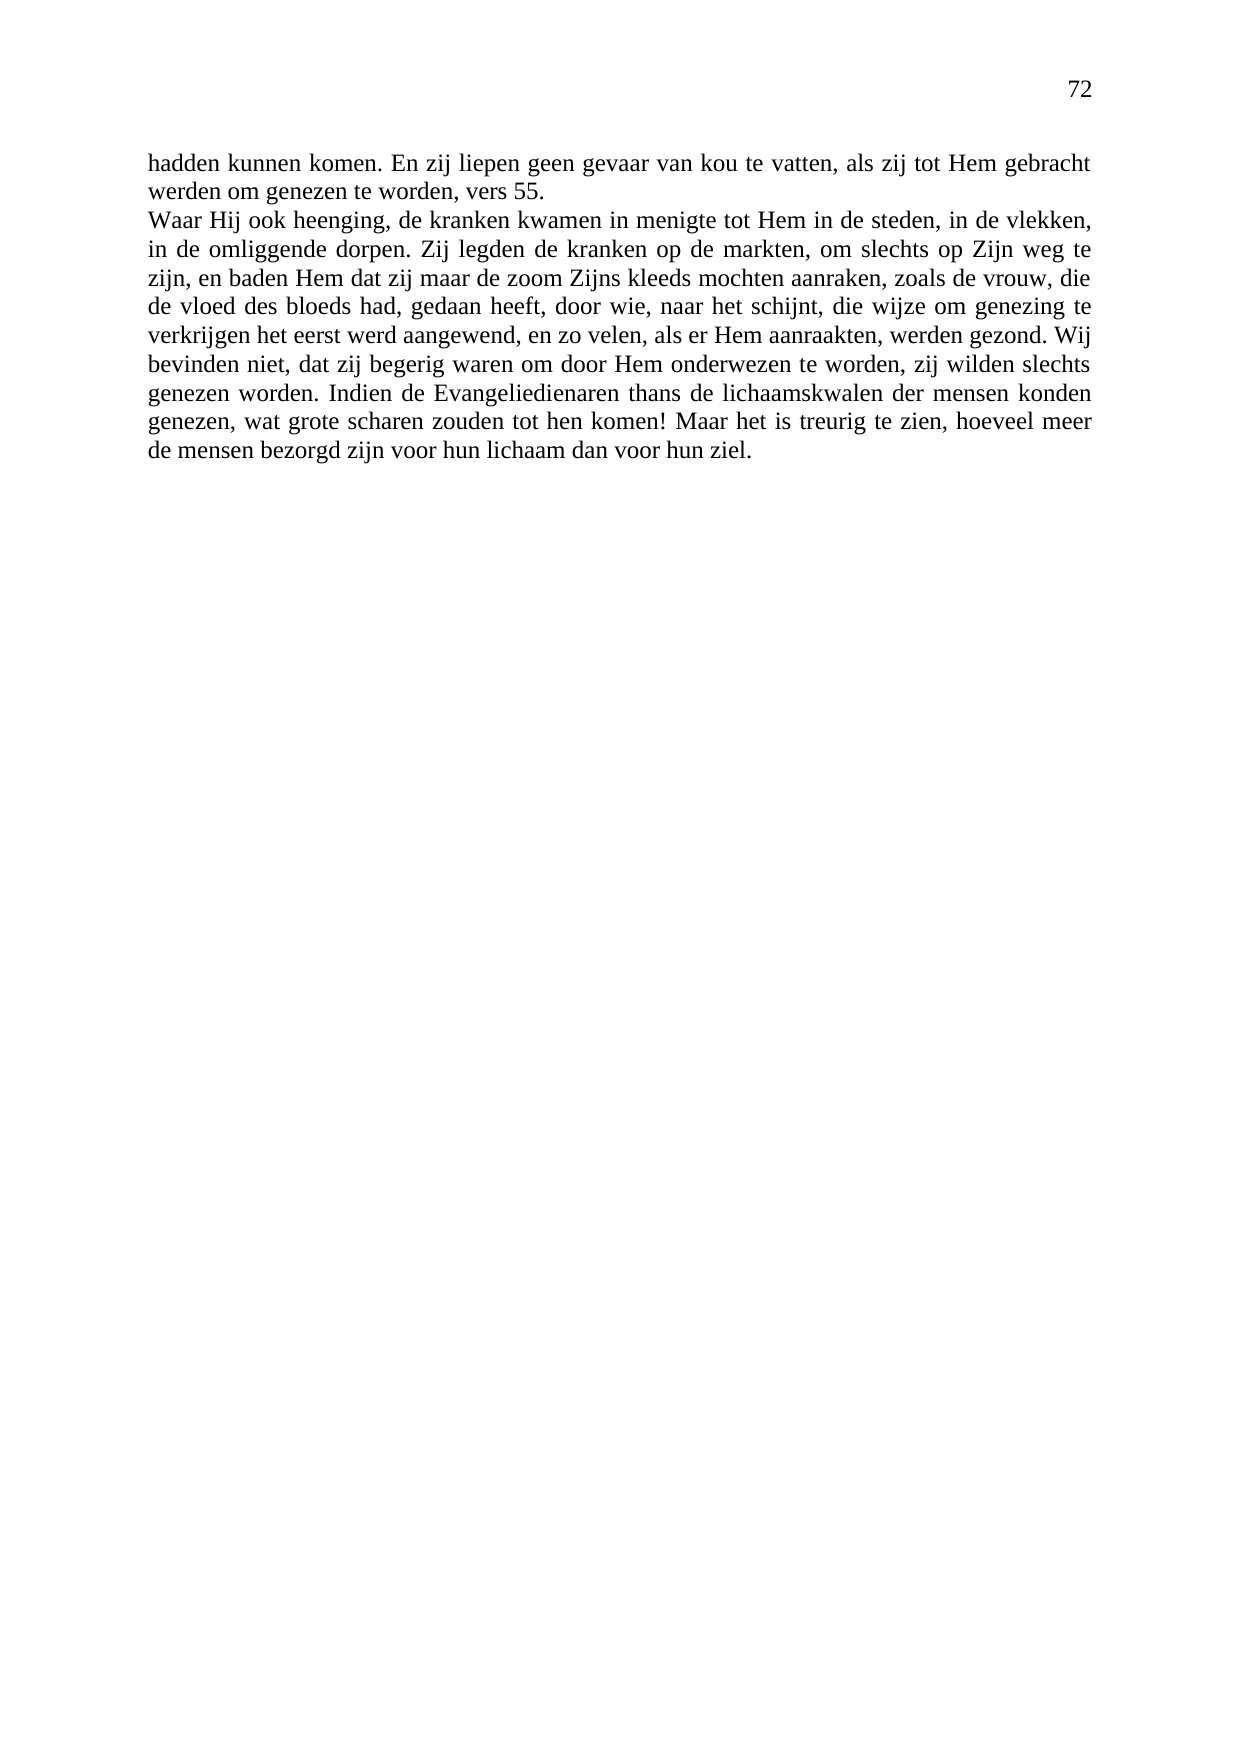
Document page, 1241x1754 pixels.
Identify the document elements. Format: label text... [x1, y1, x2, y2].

text Waar Hij ook heenging, de kranken kwamen in menigte tot Hem in de steden, in de vlekken, in de omliggende dorpen. Zij legden de kranken op de markten, om slechts op Zijn weg te zijn, en baden Hem dat zij maar de zoom Zijns kleeds mochten aanraken, zoals de vrouw, die de vloed des bloeds had, gedaan heeft, door wie, naar het schijnt, die wijze om genezing te verkrijgen het eerst werd aangewend, en zo velen, als er Hem aanraakten, werden gezond. Wij bevinden niet, dat zij begerig waren om door Hem onderwezen te worden, zij wilden slechts genezen worden. Indien de Evangeliedienaren thans de lichaamskwalen der mensen konden genezen, wat grote scharen zouden tot hen komen! Maar het is treurig te zien, hoeveel meer de mensen bezorgd zijn voor hun lichaam dan voor hun ziel. [148, 205, 1093, 464]
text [148, 148, 1093, 205]
